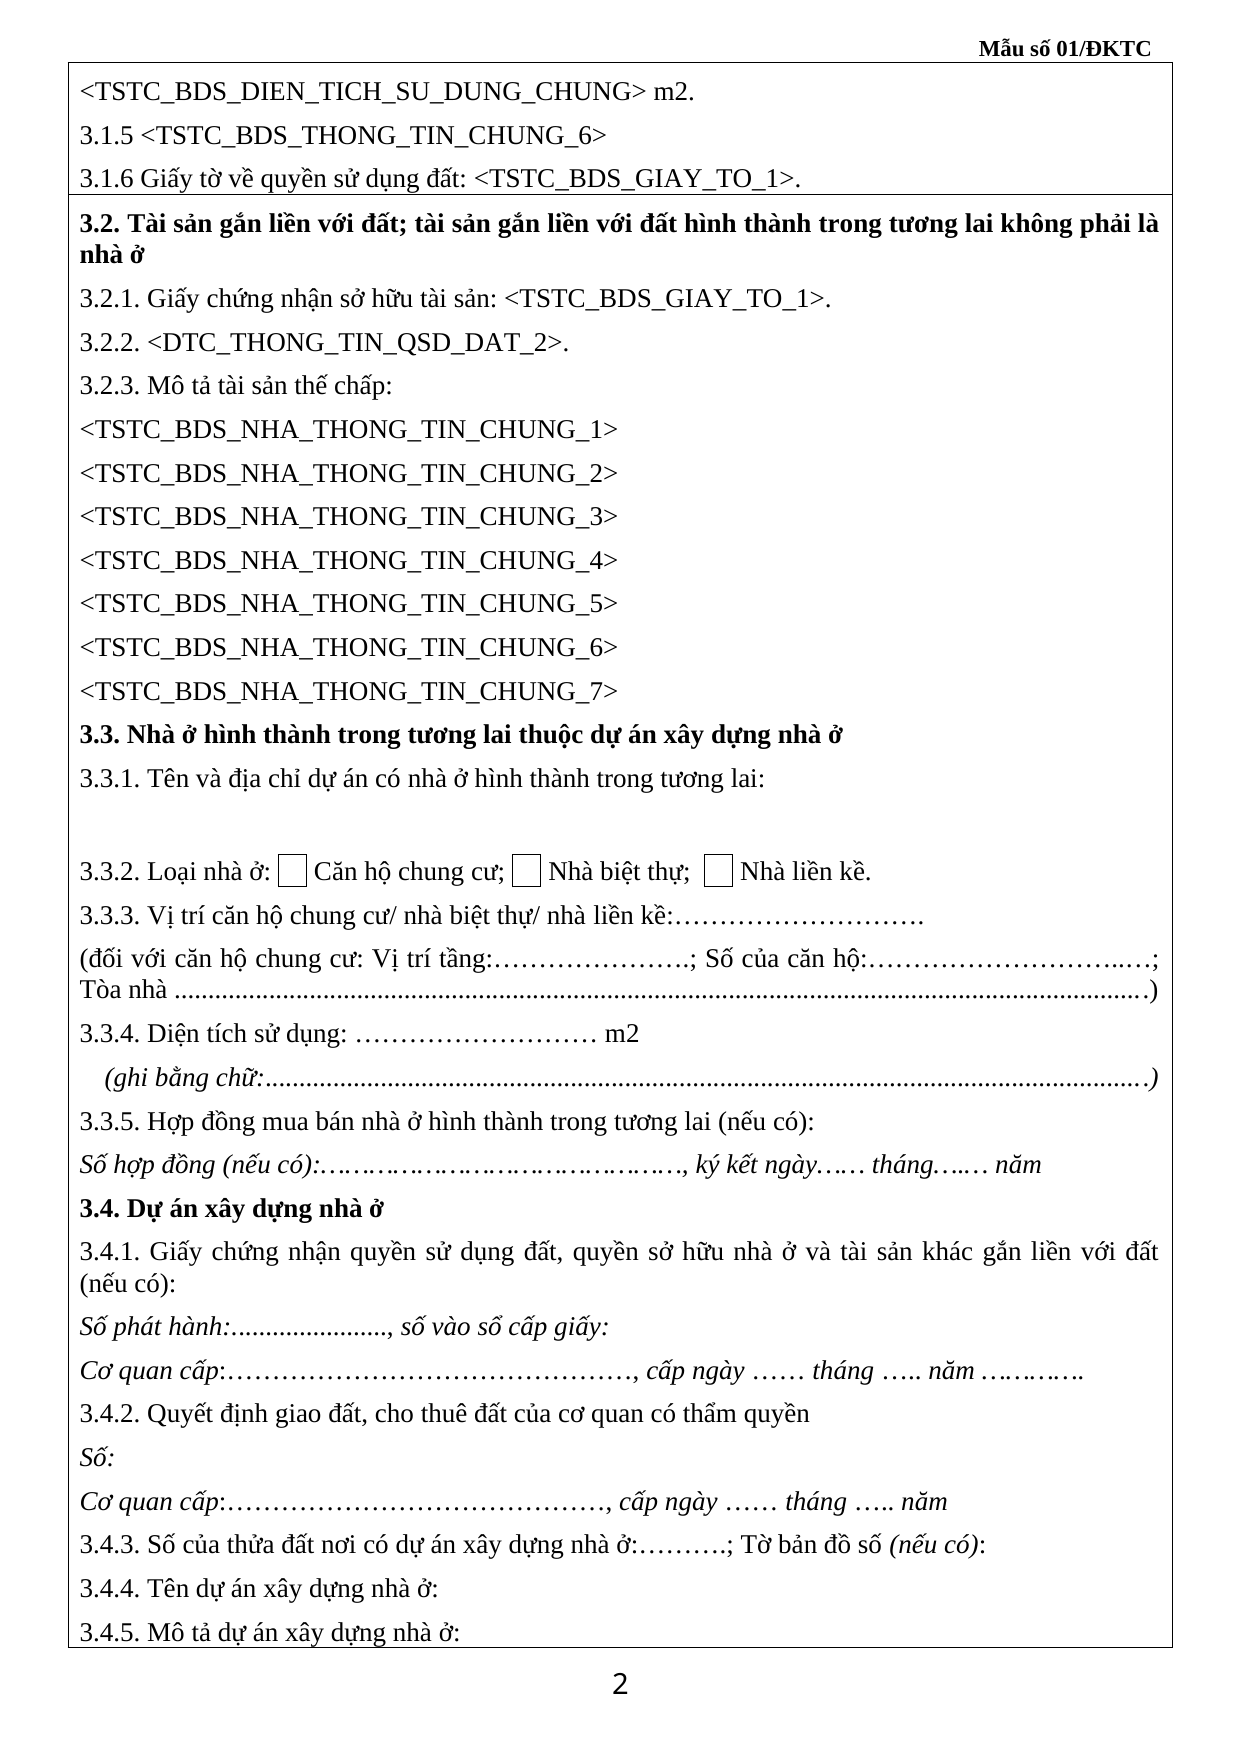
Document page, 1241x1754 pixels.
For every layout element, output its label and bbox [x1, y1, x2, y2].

table_cell [69, 63, 1172, 194]
table_cell [69, 195, 1172, 1647]
